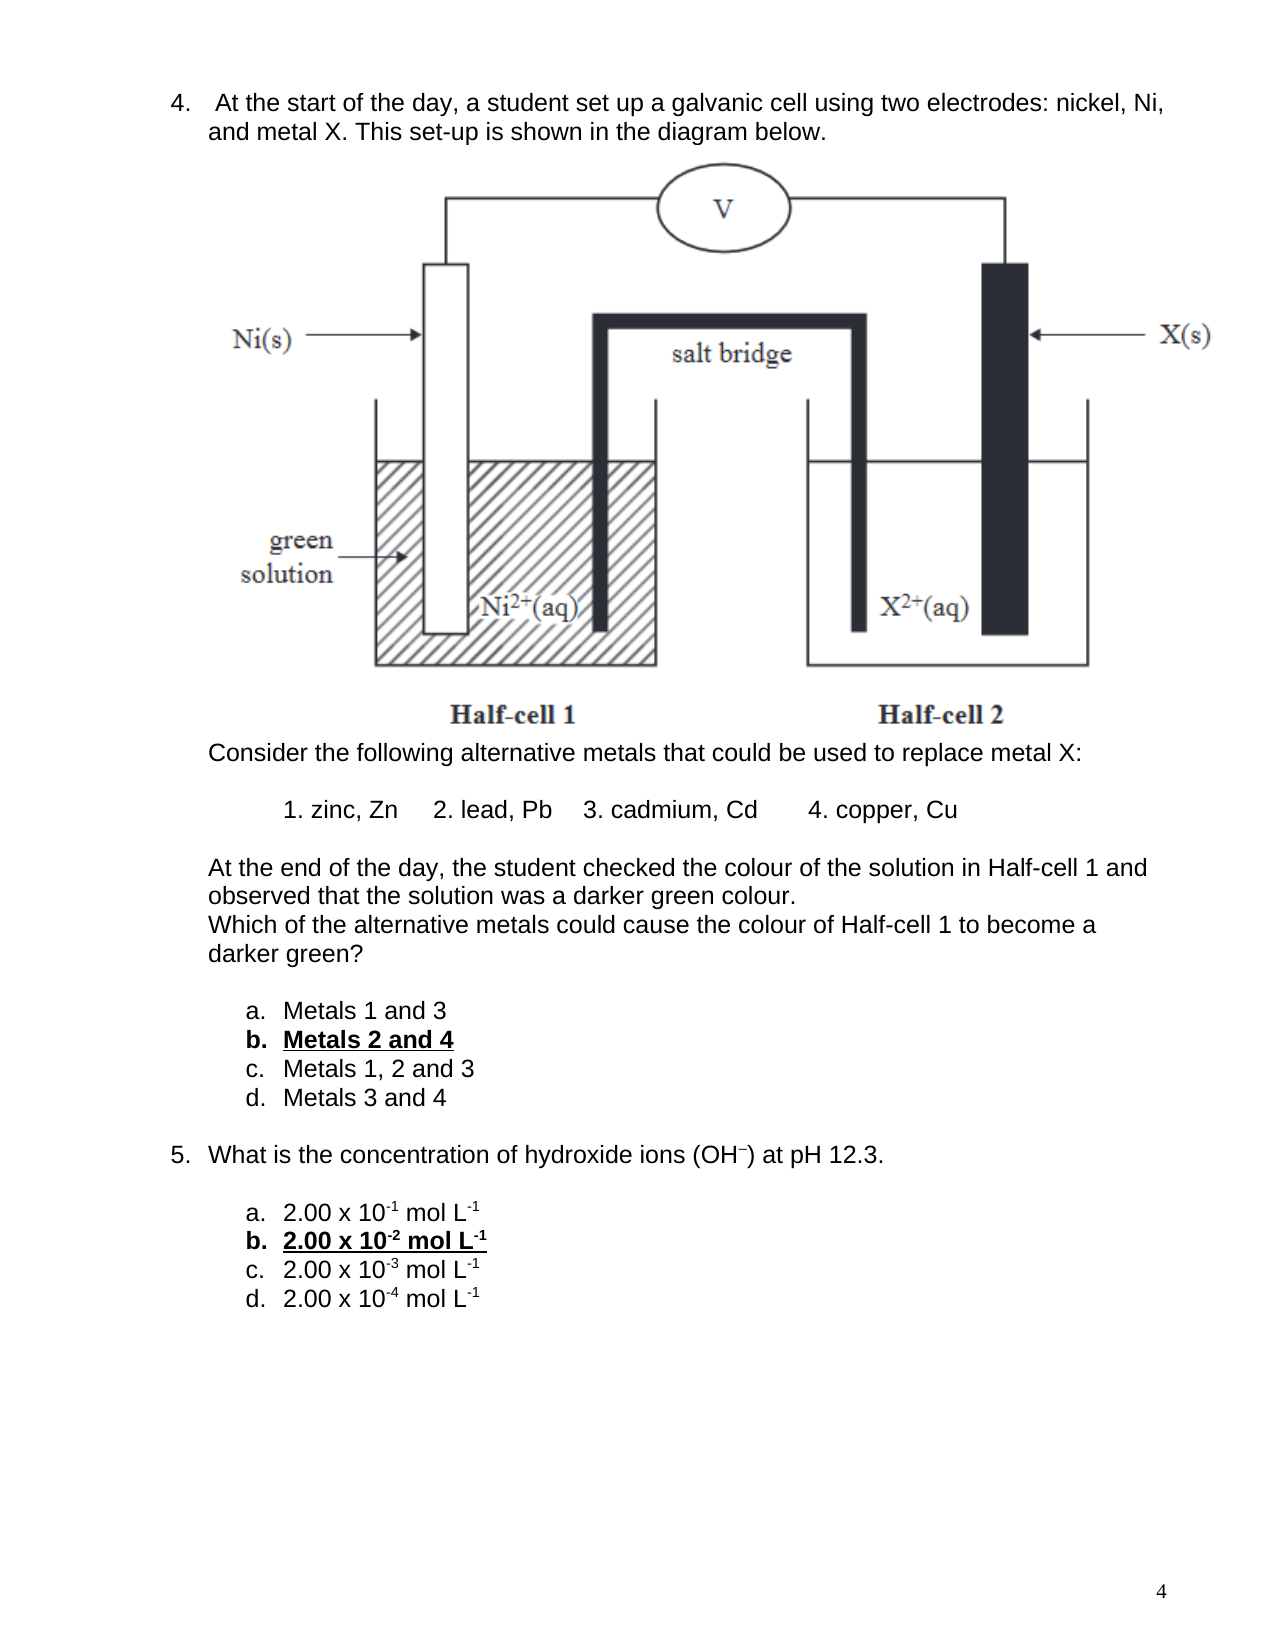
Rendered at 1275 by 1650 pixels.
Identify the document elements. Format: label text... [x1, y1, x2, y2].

list 2.00 x 10-2 mol L-1 [245, 1226, 1167, 1255]
list Which of the alternative metals could cause the colour of Half-cell 1 to become a darker green? [208, 910, 1167, 968]
list Metals 2 and 4 [245, 1025, 1167, 1054]
list 2.00 x 10-1 mol L-1 [245, 1198, 1167, 1226]
list Consider the following alternative metals that could be used to replace metal X: [208, 738, 1167, 766]
list At the start of the day, a student set up a galvanic cell using two electrodes: nickel, Ni, and metal X. This set-up is shown in the diagram below. [170, 88, 1167, 145]
list 2.00 x 10-4 mol L-1 [245, 1284, 1167, 1313]
list 1. zinc, Zn 2. lead, Pb 3. cadmium, Cd 4. copper, Cu [208, 795, 1167, 824]
list Metals 3 and 4 [245, 1083, 1167, 1111]
list Metals 1 and 3 [245, 996, 1167, 1025]
list What is the concentration of hydroxide ions (OH–) at pH 12.3. [170, 1140, 1167, 1169]
picture [207, 145, 1229, 738]
list At the end of the day, the student checked the colour of the solution in Half-cell 1 and observed that the solution was a darker green colour. [208, 853, 1167, 910]
list Metals 1, 2 and 3 [245, 1054, 1167, 1083]
list 2.00 x 10-3 mol L-1 [245, 1255, 1167, 1284]
